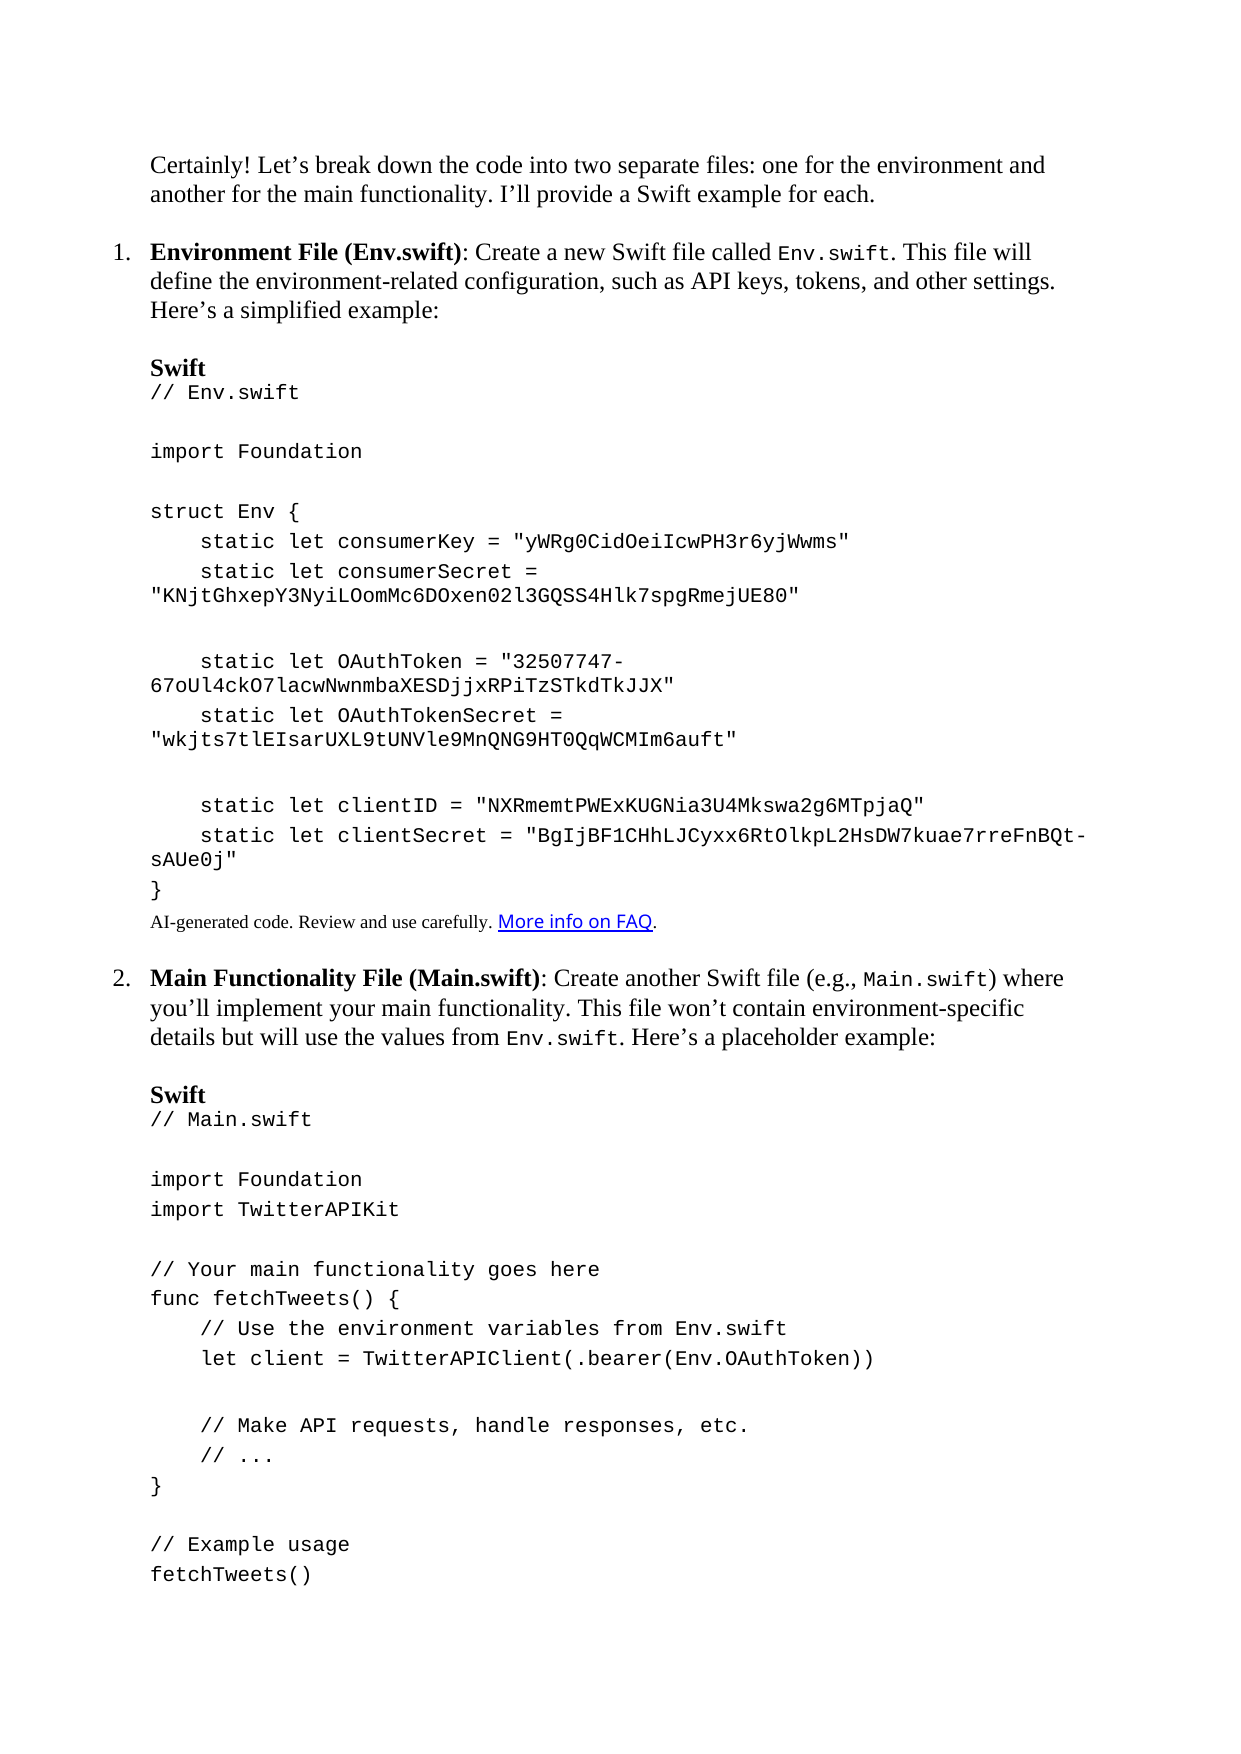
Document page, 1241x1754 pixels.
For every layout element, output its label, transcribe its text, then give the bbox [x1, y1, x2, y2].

text } [150, 1475, 1090, 1498]
text // Env.swift [150, 382, 1090, 405]
text import Foundation [150, 1169, 1090, 1192]
text // Make API requests, handle responses, etc. [150, 1415, 1090, 1438]
list Environment File (Env.swift): Create a new Swift file called Env.swift. This file will define the environment-related configuration, such as API keys, tokens, and other settings. Here’s a simplified example: [112, 237, 1090, 324]
text // ... [150, 1445, 1090, 1468]
text static let consumerSecret = "KNjtGhxepY3NyiLOomMc6DOxen02l3GQSS4Hlk7spgRmejUE80" [150, 561, 1090, 608]
text Swift [150, 1080, 1090, 1109]
text AI-generated code. Review and use carefully. More info on FAQ. [150, 908, 1090, 934]
text // Your main functionality goes here [150, 1258, 1090, 1282]
text fetchTweets() [150, 1564, 1090, 1588]
text static let clientSecret = "BgIjBF1CHhLJCyxx6RtOlkpL2HsDW7kuae7rreFnBQt-sAUe0j" [150, 825, 1090, 872]
text // Main.swift [150, 1109, 1090, 1133]
text static let OAuthToken = "32507747-67oUl4ckO7lacwNwnmbaXESDjjxRPiTzSTkdTkJJX" [150, 651, 1090, 699]
text // Example usage [150, 1534, 1090, 1558]
text Swift [150, 353, 1090, 382]
text static let OAuthTokenSecret = "wkjts7tlEIsarUXL9tUNVle9MnQNG9HT0QqWCMIm6auft" [150, 705, 1090, 752]
text import TwitterAPIKit [150, 1199, 1090, 1222]
text struct Env { [150, 501, 1090, 525]
text import Foundation [150, 441, 1090, 465]
text static let clientID = "NXRmemtPWExKUGNia3U4Mkswa2g6MTpjaQ" [150, 795, 1090, 819]
text } [150, 879, 1090, 902]
text let client = TwitterAPIClient(.bearer(Env.OAuthToken)) [150, 1348, 1090, 1372]
list Main Functionality File (Main.swift): Create another Swift file (e.g., Main.swift) where you’ll implement your main functionality. This file won’t contain environment-specific details but will use the values from Env.swift. Here’s a placeholder example: [112, 963, 1090, 1051]
text Certainly! Let’s break down the code into two separate files: one for the environment and another for the main functionality. I’ll provide a Swift example for each. [150, 150, 1090, 207]
text func fetchTweets() { [150, 1288, 1090, 1312]
text static let consumerKey = "yWRg0CidOeiIcwPH3r6yjWwms" [150, 531, 1090, 555]
text // Use the environment variables from Env.swift [150, 1318, 1090, 1342]
